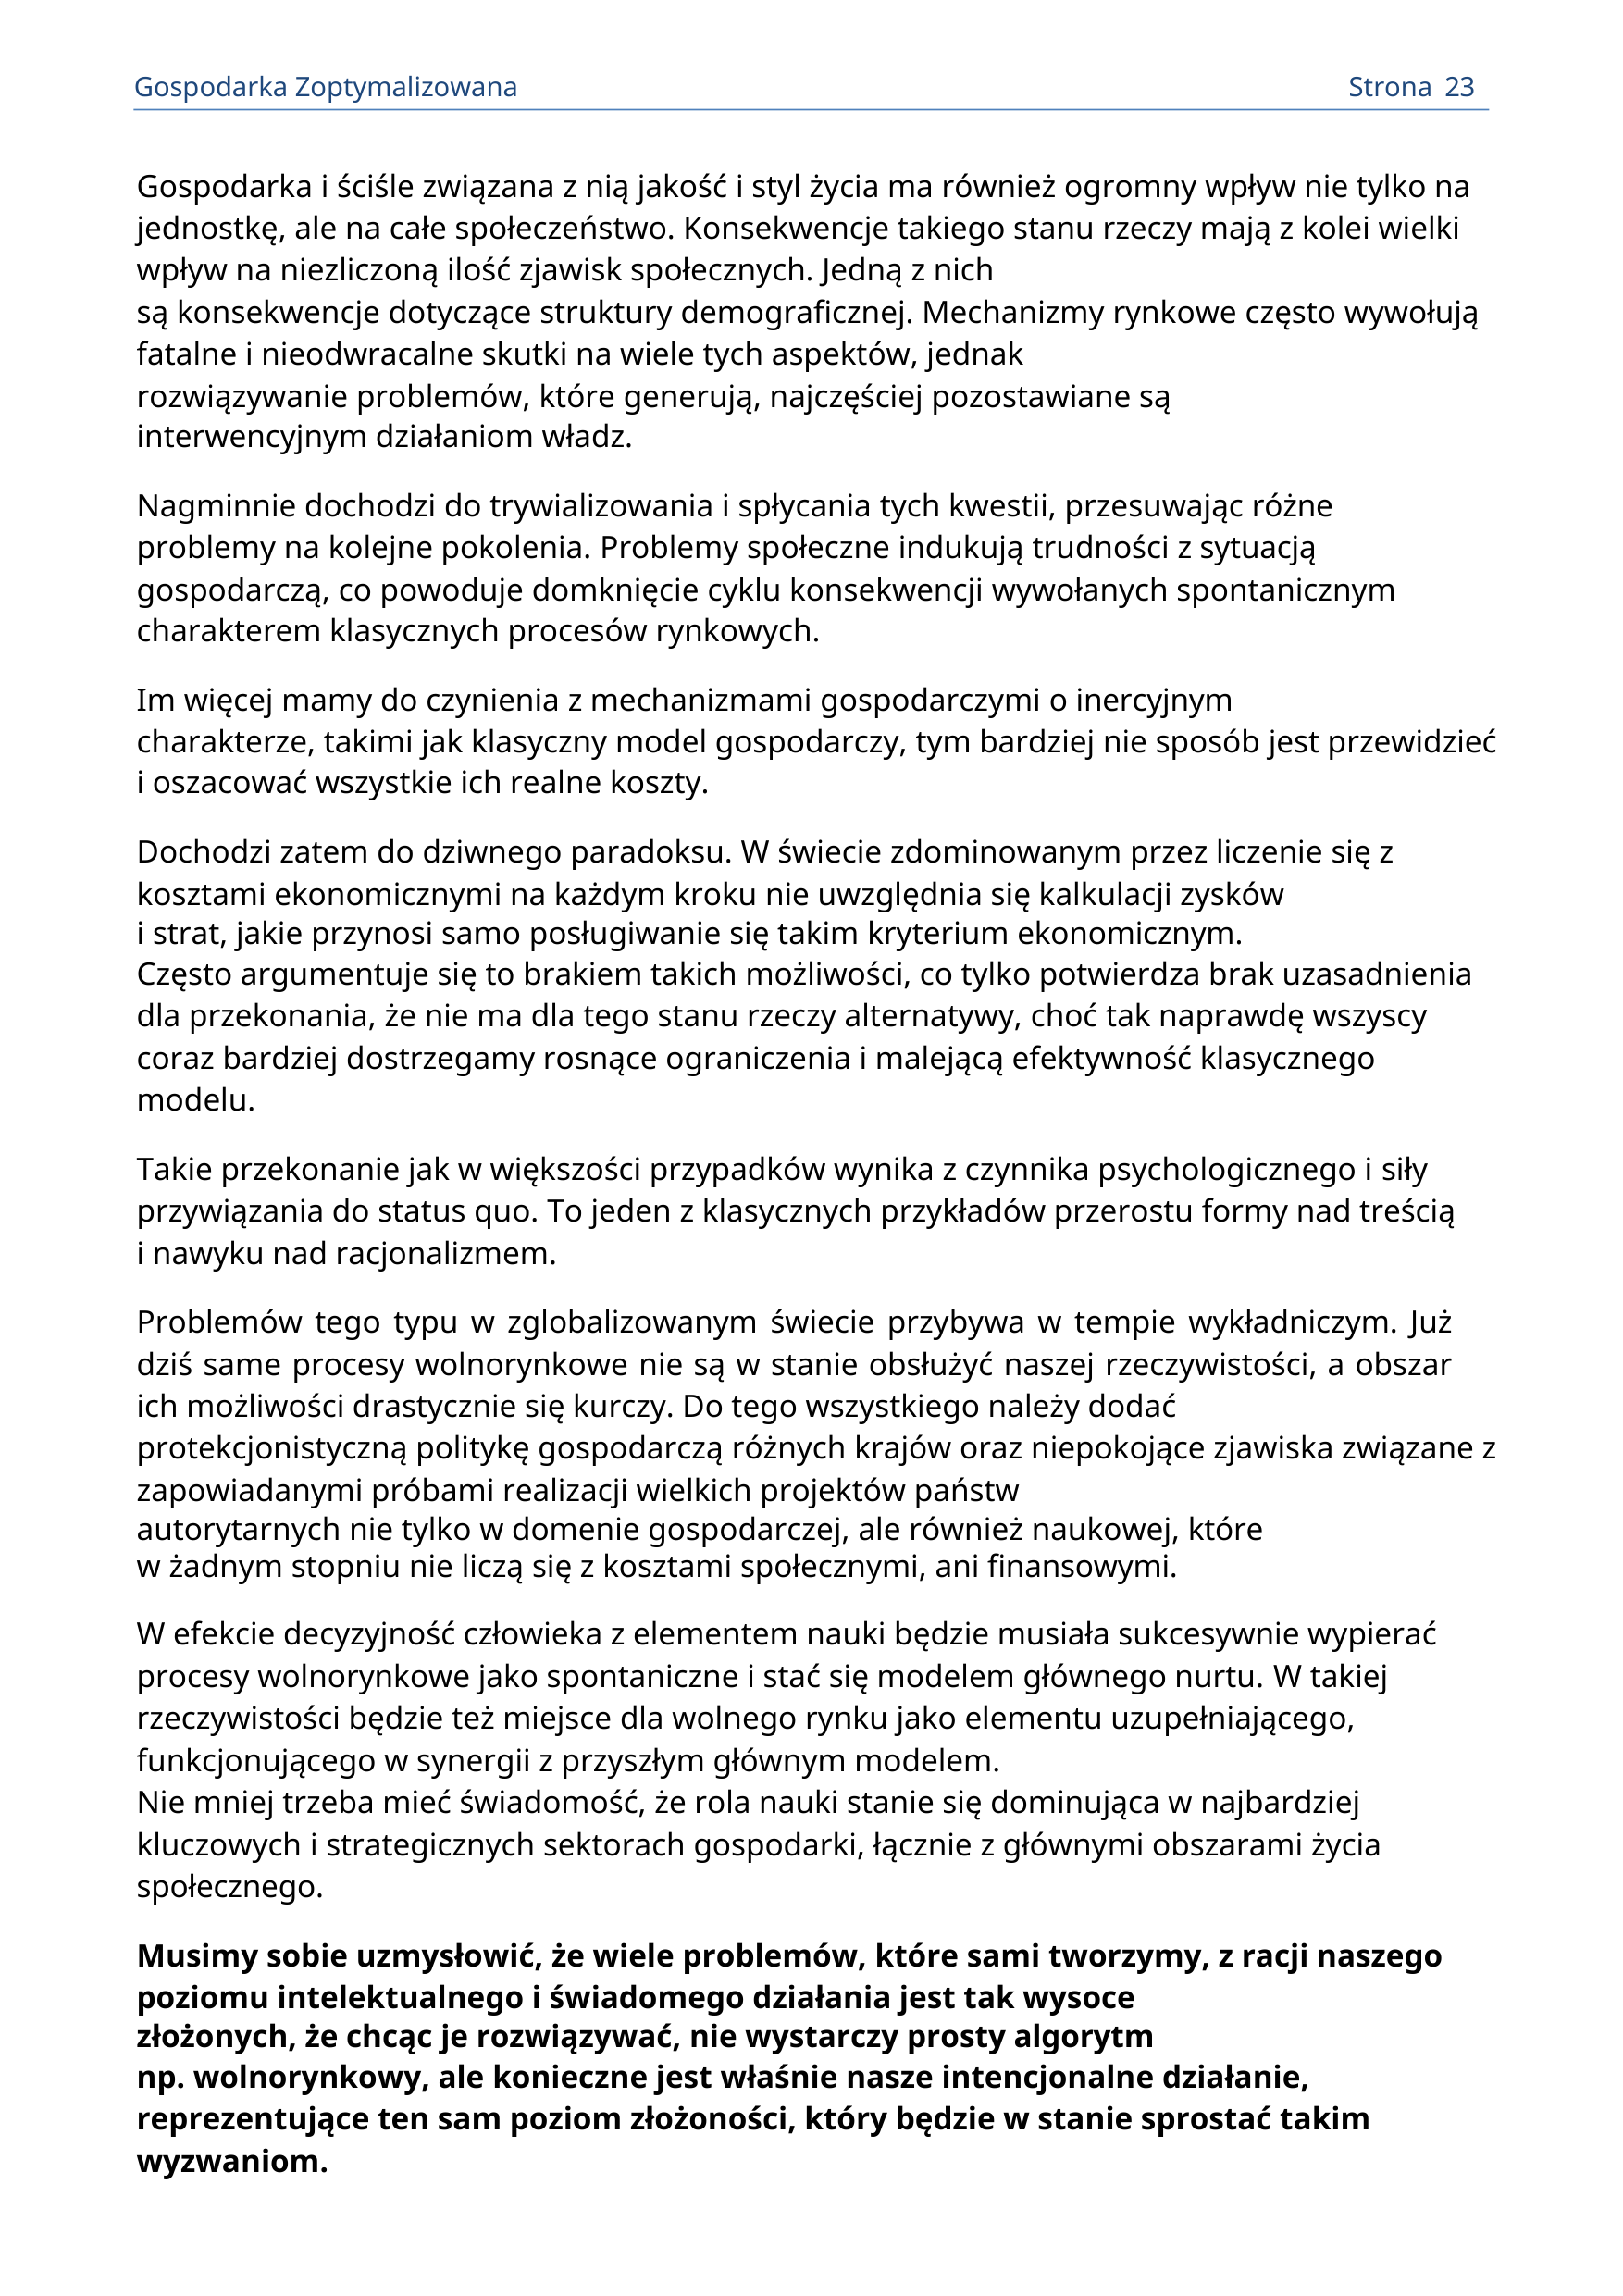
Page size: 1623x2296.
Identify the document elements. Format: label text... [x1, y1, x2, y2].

text są konsekwencje dotyczące struktury demograficznej. Mechanizmy rynkowe często wywołują fatalne i nieodwracalne skutki na wiele tych aspektów, jednak [136, 291, 1497, 374]
text protekcjonistyczną politykę gospodarczą różnych krajów oraz niepokojące zjawiska związane z zapowiadanymi próbami realizacji wielkich projektów państw [136, 1426, 1497, 1510]
text Nie mniej trzeba mieć świadomość, że rola nauki stanie się dominująca w najbardziej kluczowych i strategicznych sektorach gospodarki, łącznie z głównymi obszarami życia społecznego. [136, 1781, 1497, 1906]
subtitle złożonych, że chcąc je rozwiązywać, nie wystarczy prosty algorytm [136, 2017, 1497, 2055]
subtitle Musimy sobie uzmysłowić, że wiele problemów, które sami tworzymy, z racji naszego poziomu intelektualnego i świadomego działania jest tak wysoce [136, 1933, 1497, 2017]
text charakterze, takimi jak klasyczny model gospodarczy, tym bardziej nie sposób jest przewidzieć i oszacować wszystkie ich realne koszty. [136, 720, 1497, 802]
text i strat, jakie przynosi samo posługiwanie się takim kryterium ekonomicznym. [136, 914, 1497, 951]
text Problemów tego typu w zglobalizowanym świecie przybywa w tempie wykładniczym. Już dziś same procesy wolnorynkowe nie są w stanie obsłużyć naszej rzeczywistości, a obszar ich możliwości drastycznie się kurczy. Do tego wszystkiego należy dodać [136, 1300, 1452, 1426]
text Często argumentuje się to brakiem takich możliwości, co tylko potwierdza brak uzasadnienia dla przekonania, że nie ma dla tego stanu rzeczy alternatywy, choć tak naprawdę wszyscy coraz bardziej dostrzegamy rosnące ograniczenia i malejącą efektywność klasycznego modelu. [136, 951, 1497, 1120]
text Takie przekonanie jak w większości przypadków wynika z czynnika psychologicznego i siły przywiązania do status quo. To jeden z klasycznych przykładów przerostu formy nad treścią i nawyku nad racjonalizmem. [136, 1147, 1466, 1273]
text Im więcej mamy do czynienia z mechanizmami gospodarczymi o inercyjnym [136, 678, 1497, 720]
text gospodarczą, co powoduje domknięcie cyklu konsekwencji wywołanych spontanicznym charakterem klasycznych procesów rynkowych. [136, 568, 1497, 651]
text W efekcie decyzyjność człowieka z elementem nauki będzie musiała sukcesywnie wypierać procesy wolnorynkowe jako spontaniczne i stać się modelem głównego nurtu. W takiej rzeczywistości będzie też miejsce dla wolnego rynku jako elementu uzupełniającego, funkcjonującego w synergii z przyszłym głównym modelem. [136, 1612, 1476, 1781]
text rozwiązywanie problemów, które generują, najczęściej pozostawiane są interwencyjnym działaniom władz. [136, 374, 1234, 456]
text w żadnym stopniu nie liczą się z kosztami społecznymi, ani finansowymi. [136, 1547, 1497, 1585]
text Gospodarka i ściśle związana z nią jakość i styl życia ma również ogromny wpływ nie tylko na jednostkę, ale na całe społeczeństwo. Konsekwencje takiego stanu rzeczy mają z kolei wielki wpływ na niezliczoną ilość zjawisk społecznych. Jedną z nich [136, 164, 1476, 291]
text Dochodzi zatem do dziwnego paradoksu. W świecie zdominowanym przez liczenie się z kosztami ekonomicznymi na każdym kroku nie uwzględnia się kalkulacji zysków [136, 830, 1469, 914]
text Nagminnie dochodzi do trywializowania i spłycania tych kwestii, przesuwając różne [136, 484, 1497, 526]
text problemy na kolejne pokolenia. Problemy społeczne indukują trudności z sytuacją [136, 526, 1497, 567]
subtitle np. wolnorynkowy, ale konieczne jest właśnie nasze intencjonalne działanie, reprezentujące ten sam poziom złożoności, który będzie w stanie sprostać takim wyzwaniom. [136, 2055, 1497, 2181]
text autorytarnych nie tylko w domenie gospodarczej, ale również naukowej, które [136, 1510, 1497, 1547]
